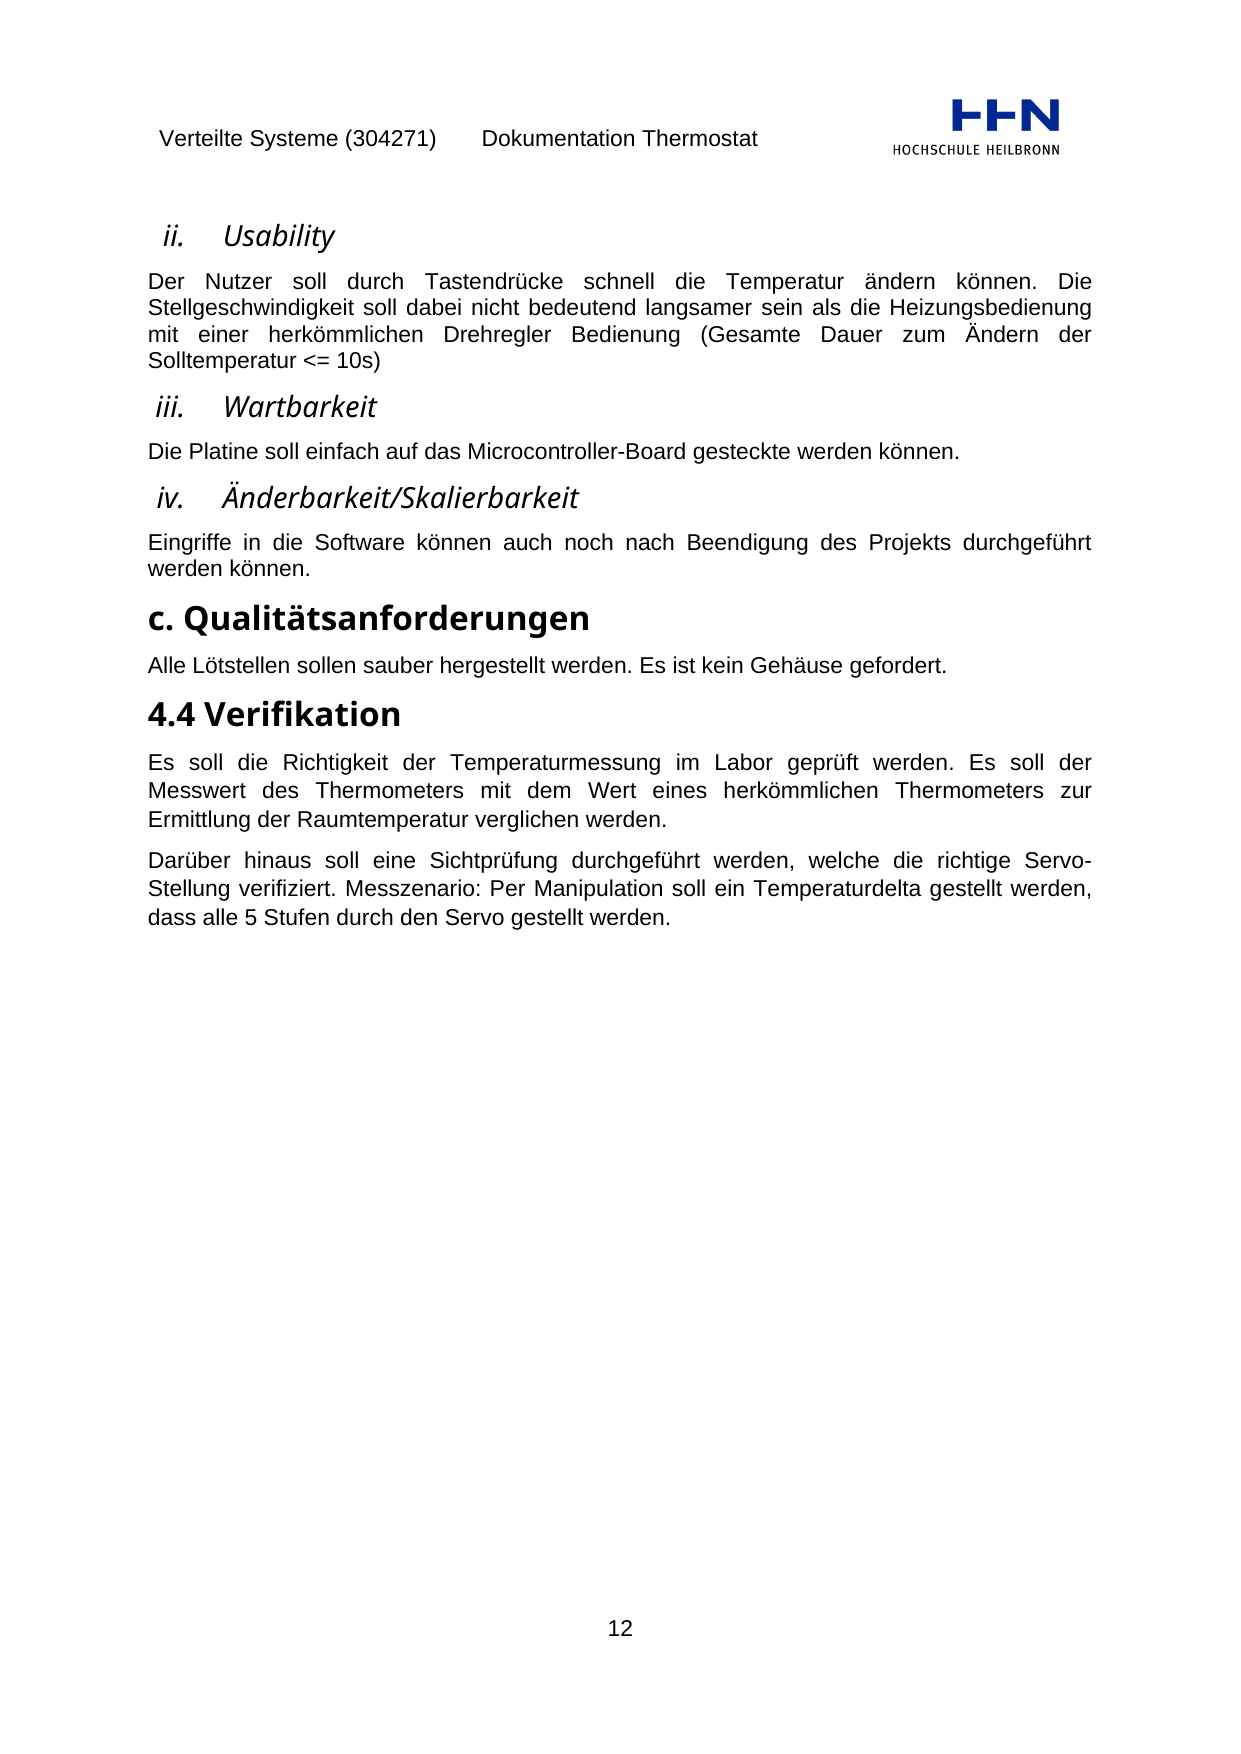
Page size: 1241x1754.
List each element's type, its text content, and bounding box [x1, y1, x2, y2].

text Eingriffe in die Software können auch noch nach Beendigung des Projekts durchgeführt werden können. [148, 529, 1093, 582]
subtitle 4.4 Verifikation [148, 691, 1093, 736]
subtitle c. Qualitätsanforderungen [148, 594, 1093, 640]
text Darüber hinaus soll eine Sichtprüfung durchgeführt werden, welche die richtige Servo-Stellung verifiziert. Messzenario: Per Manipulation soll ein Temperaturdelta gestellt werden, dass alle 5 Stufen durch den Servo gestellt werden. [148, 847, 1093, 930]
text Der Nutzer soll durch Tastendrücke schnell die Temperatur ändern können. Die Stellgeschwindigkeit soll dabei nicht bedeutend langsamer sein als die Heizungsbedienung mit einer herkömmlichen Drehregler Bedienung (Gesamte Dauer zum Ändern der Solltemperatur <= 10s) [148, 268, 1093, 373]
subtitle Änderbarkeit/Skalierbarkeit [185, 477, 1093, 517]
text Alle Lötstellen sollen sauber hergestellt werden. Es ist kein Gehäuse gefordert. [148, 652, 1093, 678]
text Die Platine soll einfach auf das Microcontroller-Board gesteckte werden können. [148, 438, 1093, 464]
text Es soll die Richtigkeit der Temperaturmessung im Labor geprüft werden. Es soll der Messwert des Thermometers mit dem Wert eines herkömmlichen Thermometers zur Ermittlung der Raumtemperatur verglichen werden. [148, 749, 1093, 832]
picture [884, 90, 1063, 160]
subtitle Usability [185, 216, 1093, 255]
subtitle Wartbarkeit [185, 386, 1093, 426]
